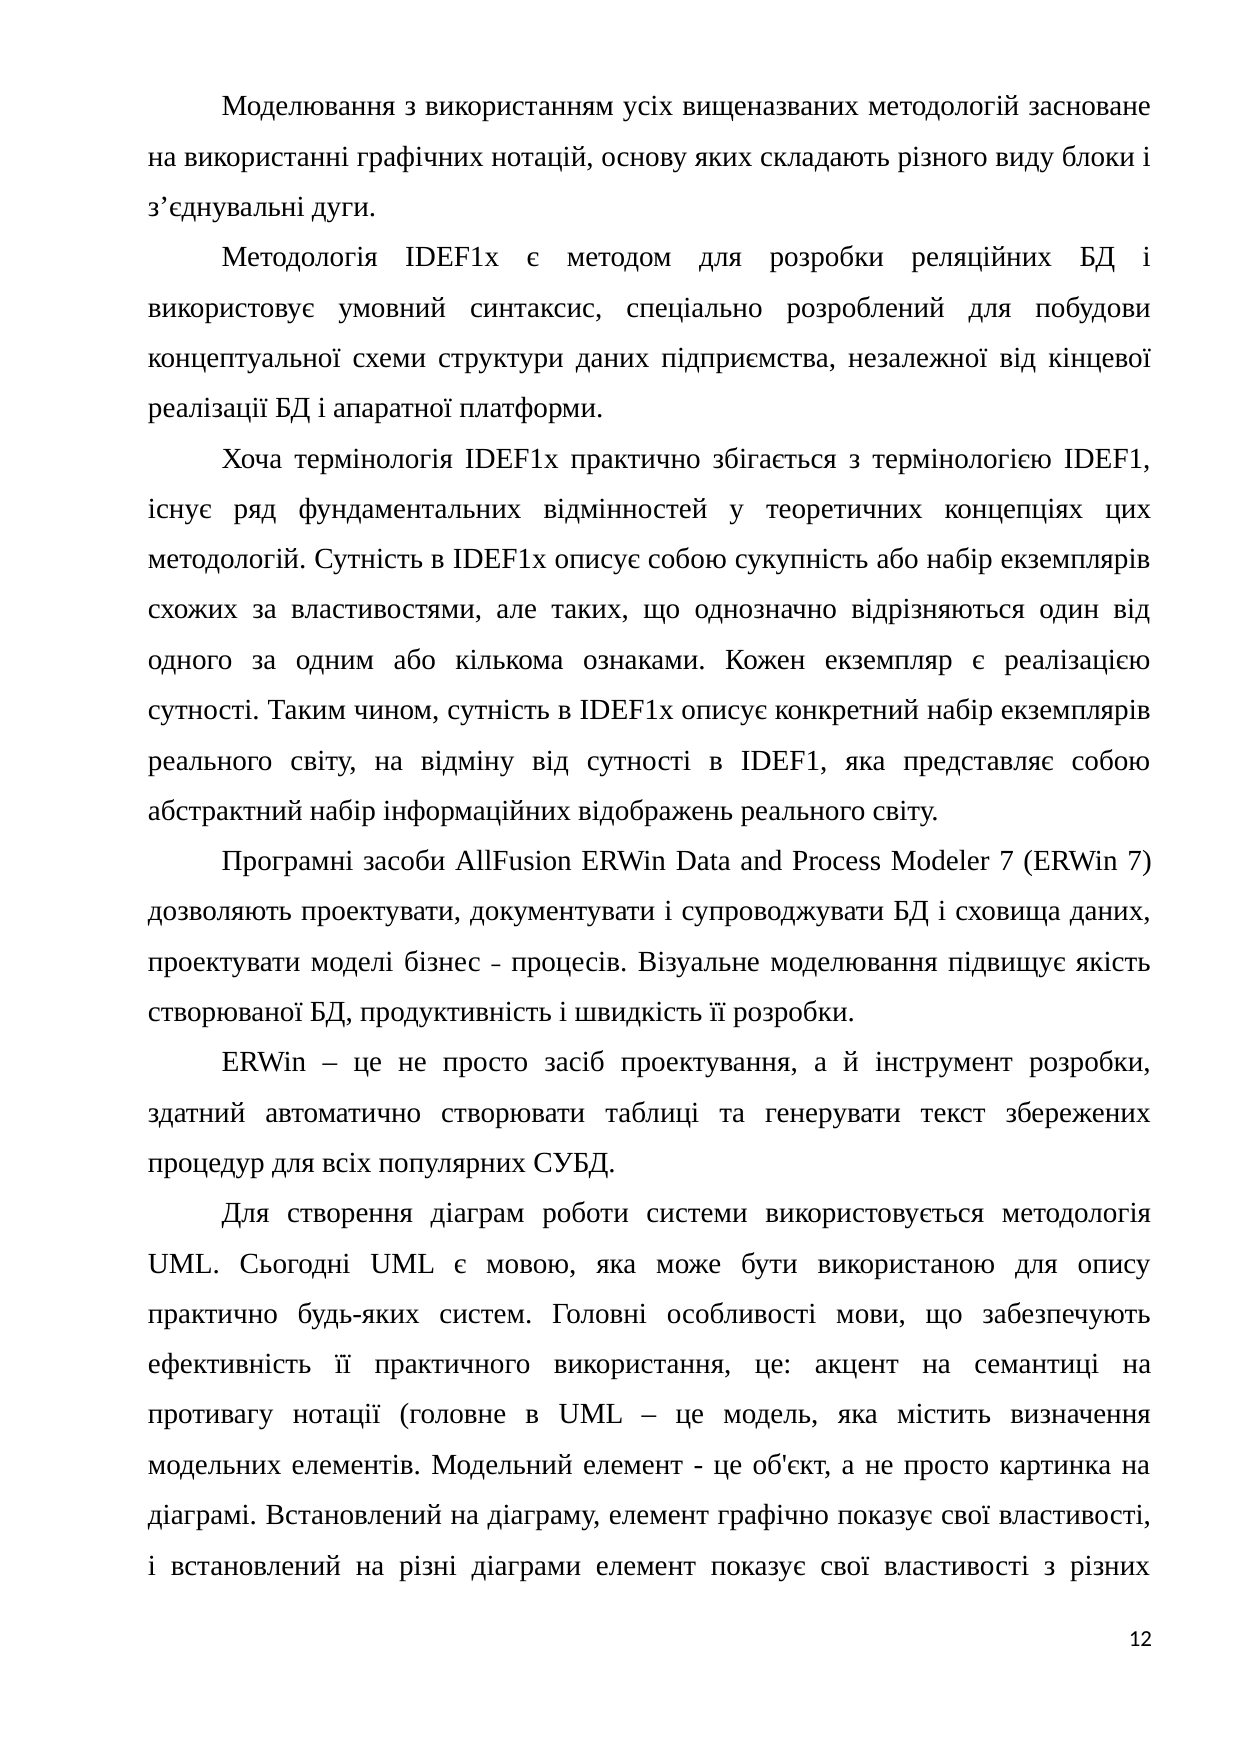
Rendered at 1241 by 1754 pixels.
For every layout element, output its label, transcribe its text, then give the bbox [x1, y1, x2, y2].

text Програмні засоби AllFusion ERWin Data and Process Modeler 7 (ERWin 7) дозволяють проектувати, документувати і супроводжувати БД і сховища даних, проектувати моделі бізнес ˗ процесів. Візуальне моделювання підвищує якість створюваної БД, продуктивність і швидкість її розробки. [148, 843, 1152, 1028]
text Моделювання з використанням усіх вищеназваних методологій засноване на використанні графічних нотацій, основу яких складають різного виду блоки і з’єднувальні дуги. [148, 88, 1152, 223]
text Хоча термінологія IDEF1x практично збігається з термінологією IDEF1, існує ряд фундаментальних відмінностей у теоретичних концепціях цих методологій. Сутність в IDEF1x описує собою сукупність або набір екземплярів схожих за властивостями, але таких, що однозначно відрізняються один від одного за одним або кількома ознаками. Кожен екземпляр є реалізацією сутності. Таким чином, сутність в IDEF1x описує конкретний набір екземплярів реального світу, на відміну від сутності в IDEF1, яка представляє собою абстрактний набір інформаційних відображень реального світу. [148, 441, 1152, 826]
text Методологія IDEF1x є методом для розробки реляційних БД і використовує умовний синтаксис, спеціально розроблений для побудови концептуальної схеми структури даних підприємства, незалежної від кінцевої реалізації БД і апаратної платформи. [148, 239, 1152, 424]
text ERWin – це не просто засіб проектування, а й інструмент розробки, здатний автоматично створювати таблиці та генерувати текст збережених процедур для всіх популярних СУБД. [148, 1044, 1152, 1179]
